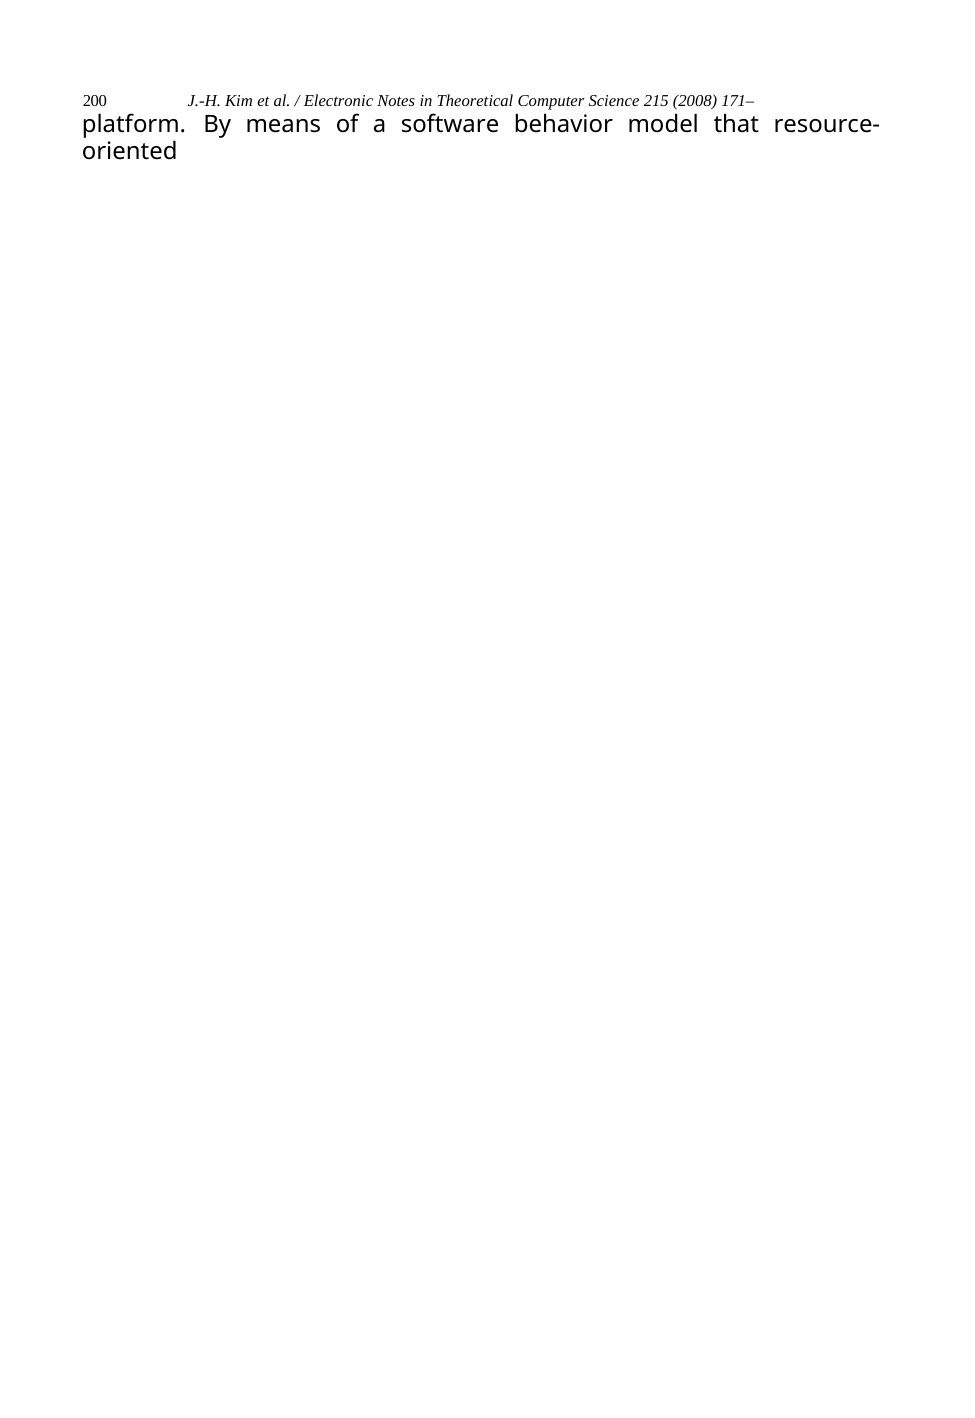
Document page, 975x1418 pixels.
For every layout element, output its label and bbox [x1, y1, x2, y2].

text [82, 110, 881, 167]
